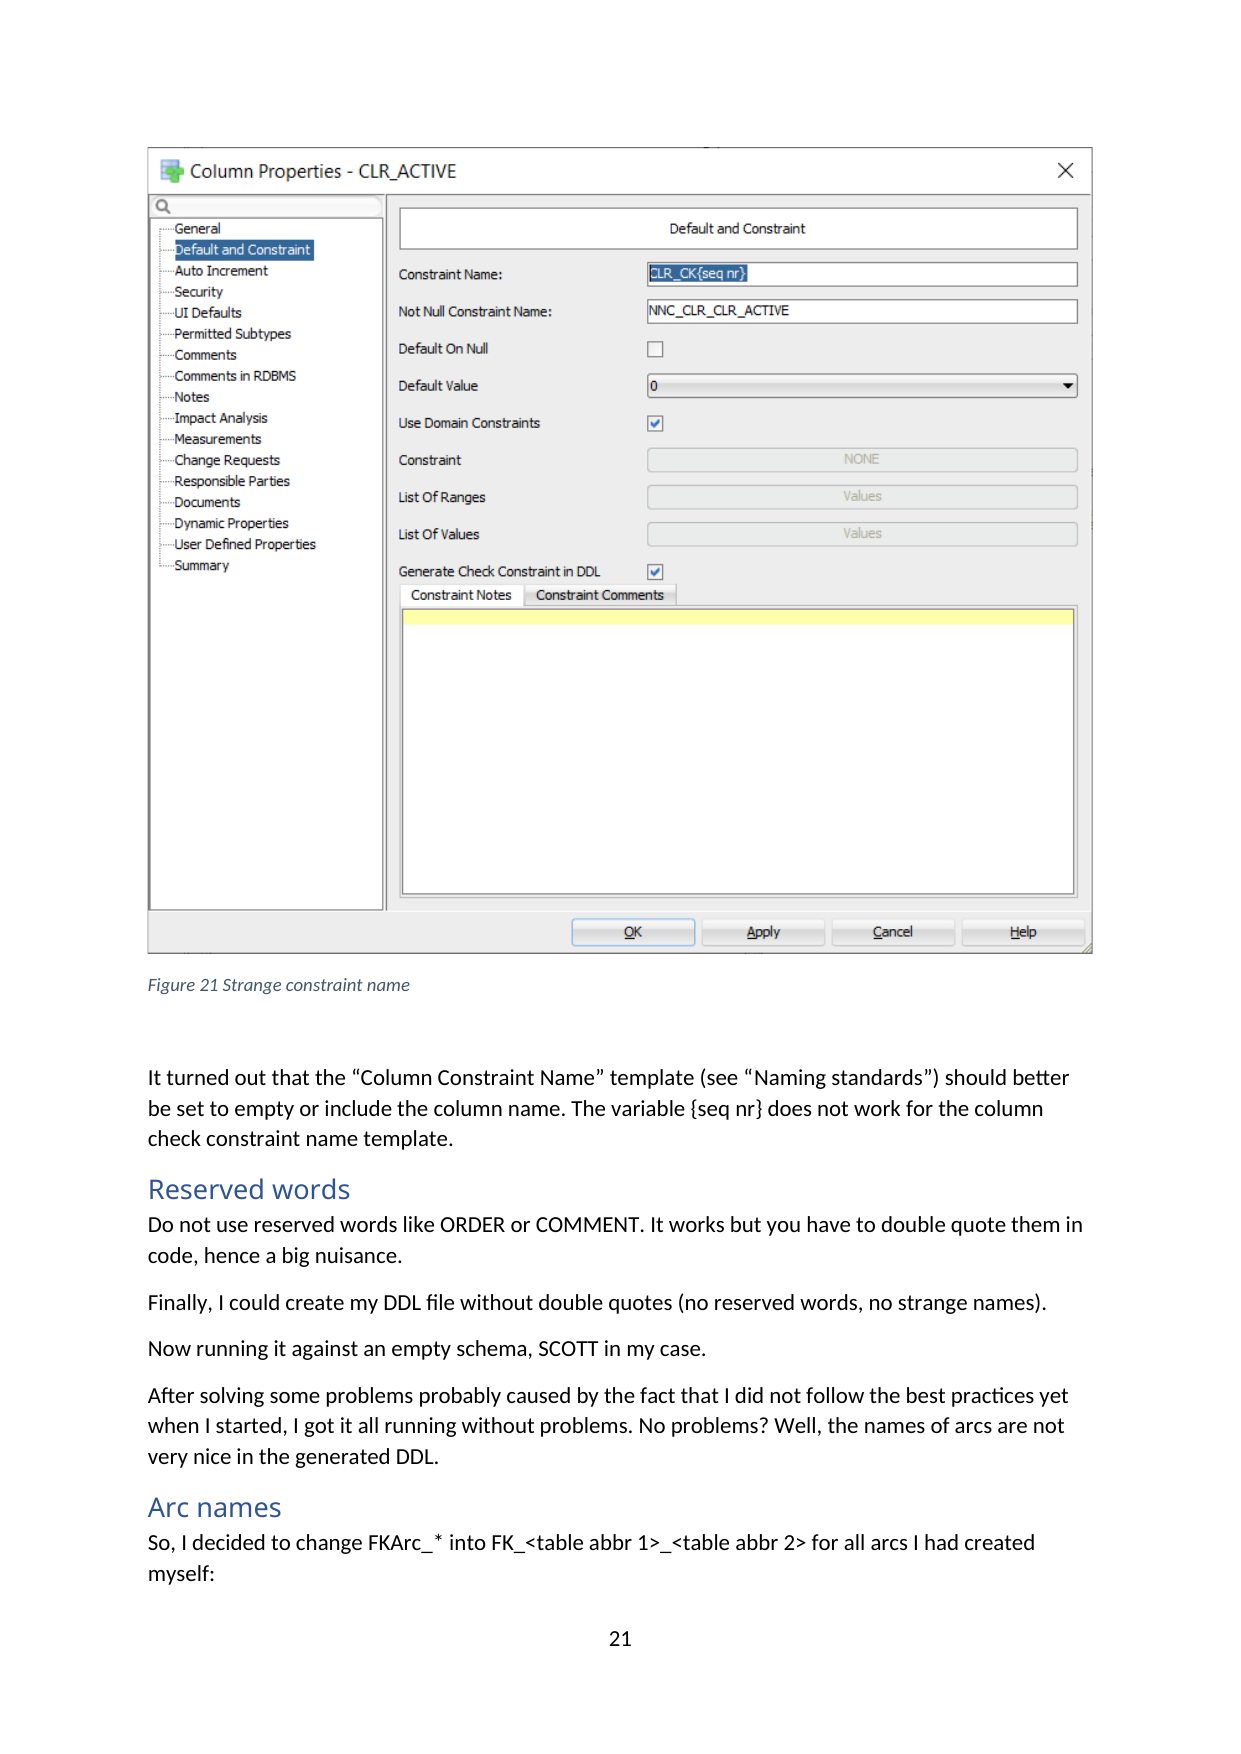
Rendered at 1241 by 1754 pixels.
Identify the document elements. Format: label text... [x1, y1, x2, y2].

text Now running it against an empty schema, SCOTT in my case. [148, 1334, 1093, 1363]
subtitle Arc names [148, 1489, 1093, 1526]
text Finally, I could create my DDL file without double quotes (no reserved words, no strange names). [148, 1288, 1093, 1316]
picture [147, 147, 1093, 954]
text It turned out that the “Column Constraint Name” template (see “Naming standards”) should better be set to empty or include the column name. The variable {seq nr} does not work for the column check constraint name template. [148, 1063, 1093, 1152]
text After solving some problems probably caused by the fact that I did not follow the best practices yet when I started, I got it all running without problems. No problems? Well, the names of arcs are not very nice in the generated DDL. [148, 1381, 1093, 1470]
text So, I decided to change FKArc_* into FK_<table abbr 1>_<table abbr 2> for all arcs I had created myself: [148, 1528, 1093, 1587]
text Figure 21 Strange constraint name [148, 973, 1093, 996]
text Do not use reserved words like ORDER or COMMENT. It works but you have to double quote them in code, hence a big nuisance. [148, 1211, 1093, 1269]
subtitle Reserved words [148, 1171, 1093, 1208]
